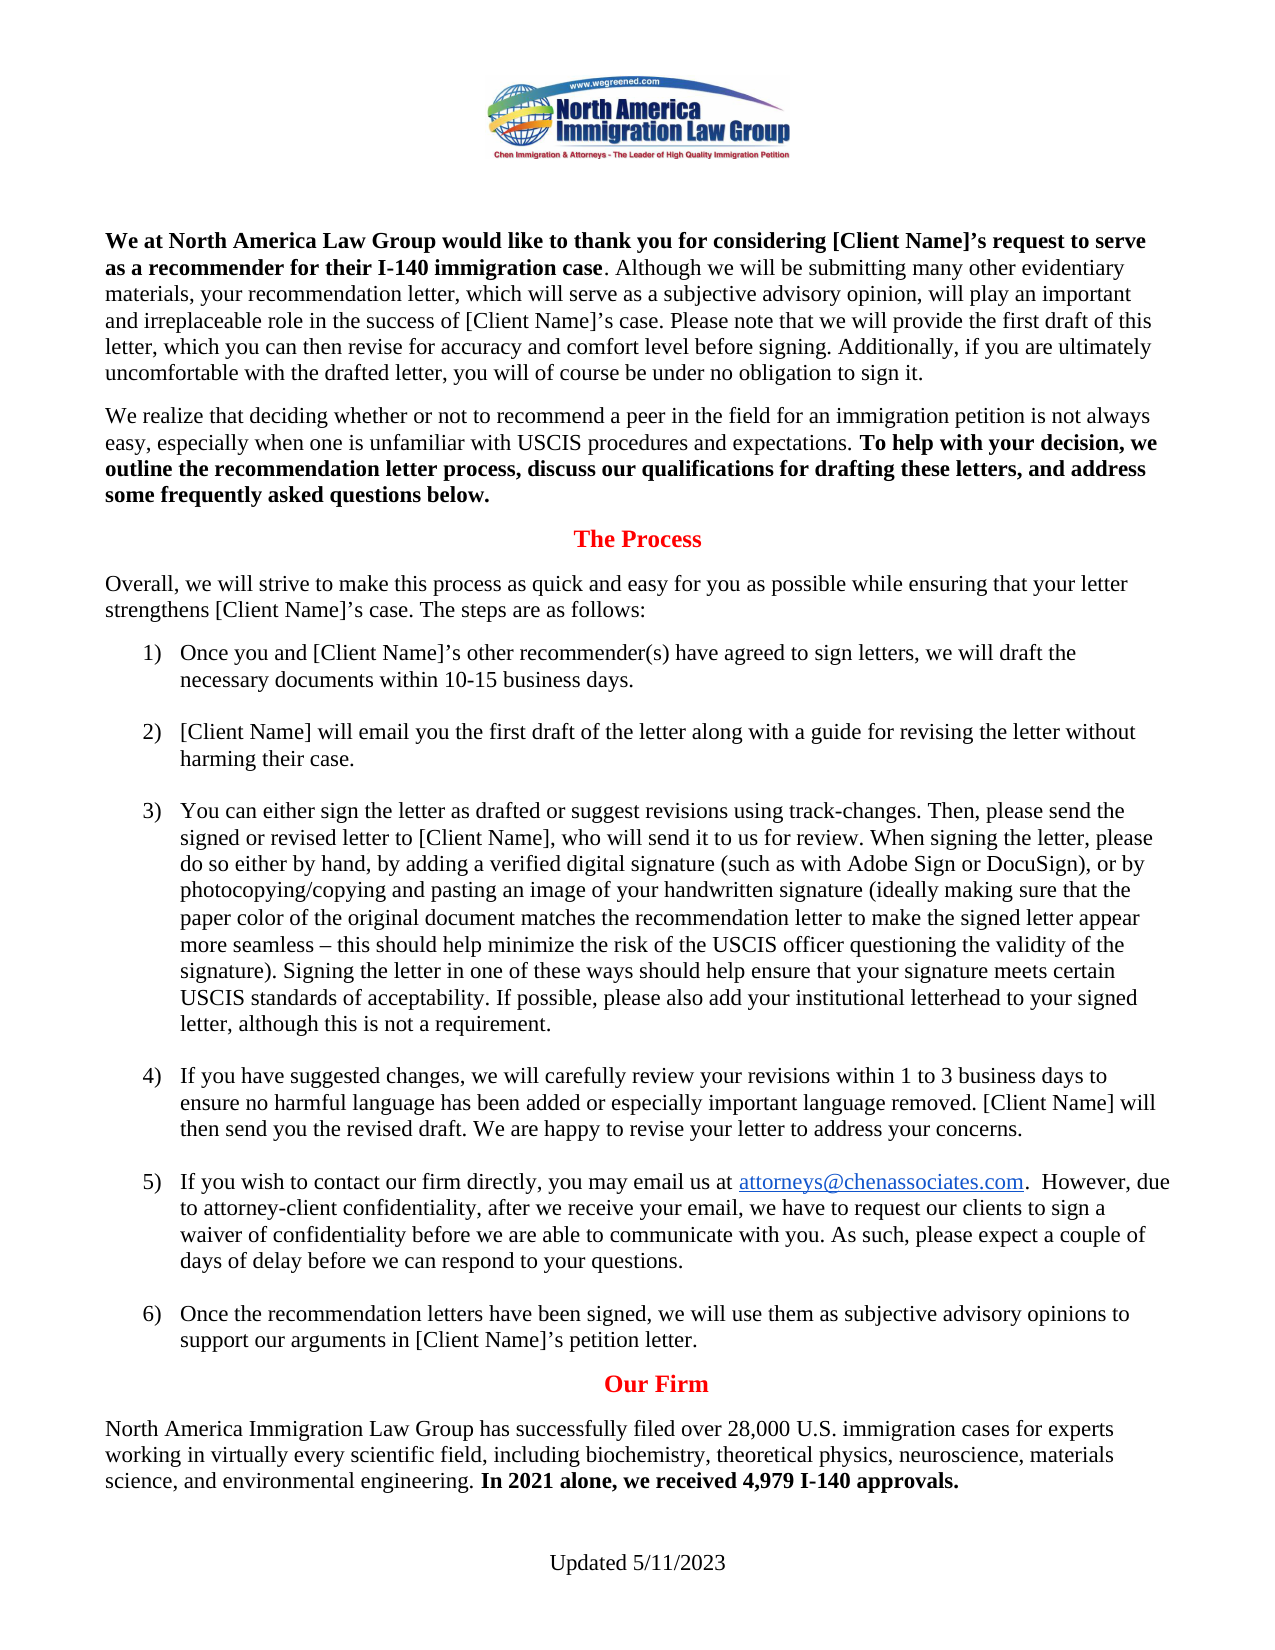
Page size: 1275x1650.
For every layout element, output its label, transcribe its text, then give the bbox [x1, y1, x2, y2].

text Our Firm [142, 1369, 1170, 1398]
text The Process [105, 524, 1170, 553]
list You can either sign the letter as drafted or suggest revisions using track-changes. Then, please send the signed or revised letter to [Client Name], who will send it to us for review. When signing the letter, please do so either by hand, by adding a verified digital signature (such as with Adobe Sign or DocuSign), or by photocopying/copying and pasting an image of your handwritten signature (ideally making sure that the paper color of the original document matches the recommendation letter to make the signed letter appear more seamless – this should help minimize the risk of the USCIS officer questioning the validity of the signature). Signing the letter in one of these ways should help ensure that your signature meets certain USCIS standards of acceptability. If possible, please also add your institutional letterhead to your signed letter, although this is not a requirement. [142, 797, 1170, 1036]
text North America Immigration Law Group has successfully filed over 28,000 U.S. immigration cases for experts working in virtually every scientific field, including biochemistry, theoretical physics, neuroscience, materials science, and environmental engineering. In 2021 alone, we received 4,979 I-140 approvals. [105, 1414, 1170, 1494]
picture [485, 75, 790, 159]
text Overall, we will strive to make this process as quick and easy for you as possible while ensuring that your letter strengthens [Client Name]’s case. The steps are as follows: [105, 570, 1170, 623]
text We realize that deciding whether or not to recommend a peer in the field for an immigration petition is not always easy, especially when one is unfamiliar with USCIS procedures and expectations. To help with your decision, we outline the recommendation letter process, discuss our qualifications for drafting these letters, and address some frequently asked questions below. [105, 402, 1170, 508]
list Once you and [Client Name]’s other recommender(s) have agreed to sign letters, we will draft the necessary documents within 10-15 business days. [142, 639, 1170, 692]
list Once the recommendation letters have been signed, we will use them as subjective advisory opinions to support our arguments in [Client Name]’s petition letter. [142, 1300, 1170, 1352]
list [Client Name] will email you the first draft of the letter along with a guide for revising the letter without harming their case. [142, 718, 1170, 771]
list If you have suggested changes, we will carefully review your revisions within 1 to 3 business days to ensure no harmful language has been added or especially important language removed. [Client Name] will then send you the revised draft. We are happy to revise your letter to address your concerns. [142, 1063, 1170, 1142]
text We at North America Law Group would like to thank you for considering [Client Name]’s request to serve as a recommender for their I-140 immigration case. Although we will be submitting many other evidentiary materials, your recommendation letter, which will serve as a subjective advisory opinion, will play an important and irreplaceable role in the success of [Client Name]’s case. Please note that we will provide the first draft of this letter, which you can then revise for accuracy and comfort level before signing. Additionally, if you are ultimately uncomfortable with the drafted letter, you will of course be under no obligation to sign it. [105, 228, 1170, 386]
list If you wish to contact our firm directly, you may email us at attorneys@chenassociates.com. However, due to attorney-client confidentiality, after we receive your email, we have to request our clients to sign a waiver of confidentiality before we are able to communicate with you. As such, please expect a couple of days of delay before we can respond to your questions. [142, 1168, 1170, 1273]
